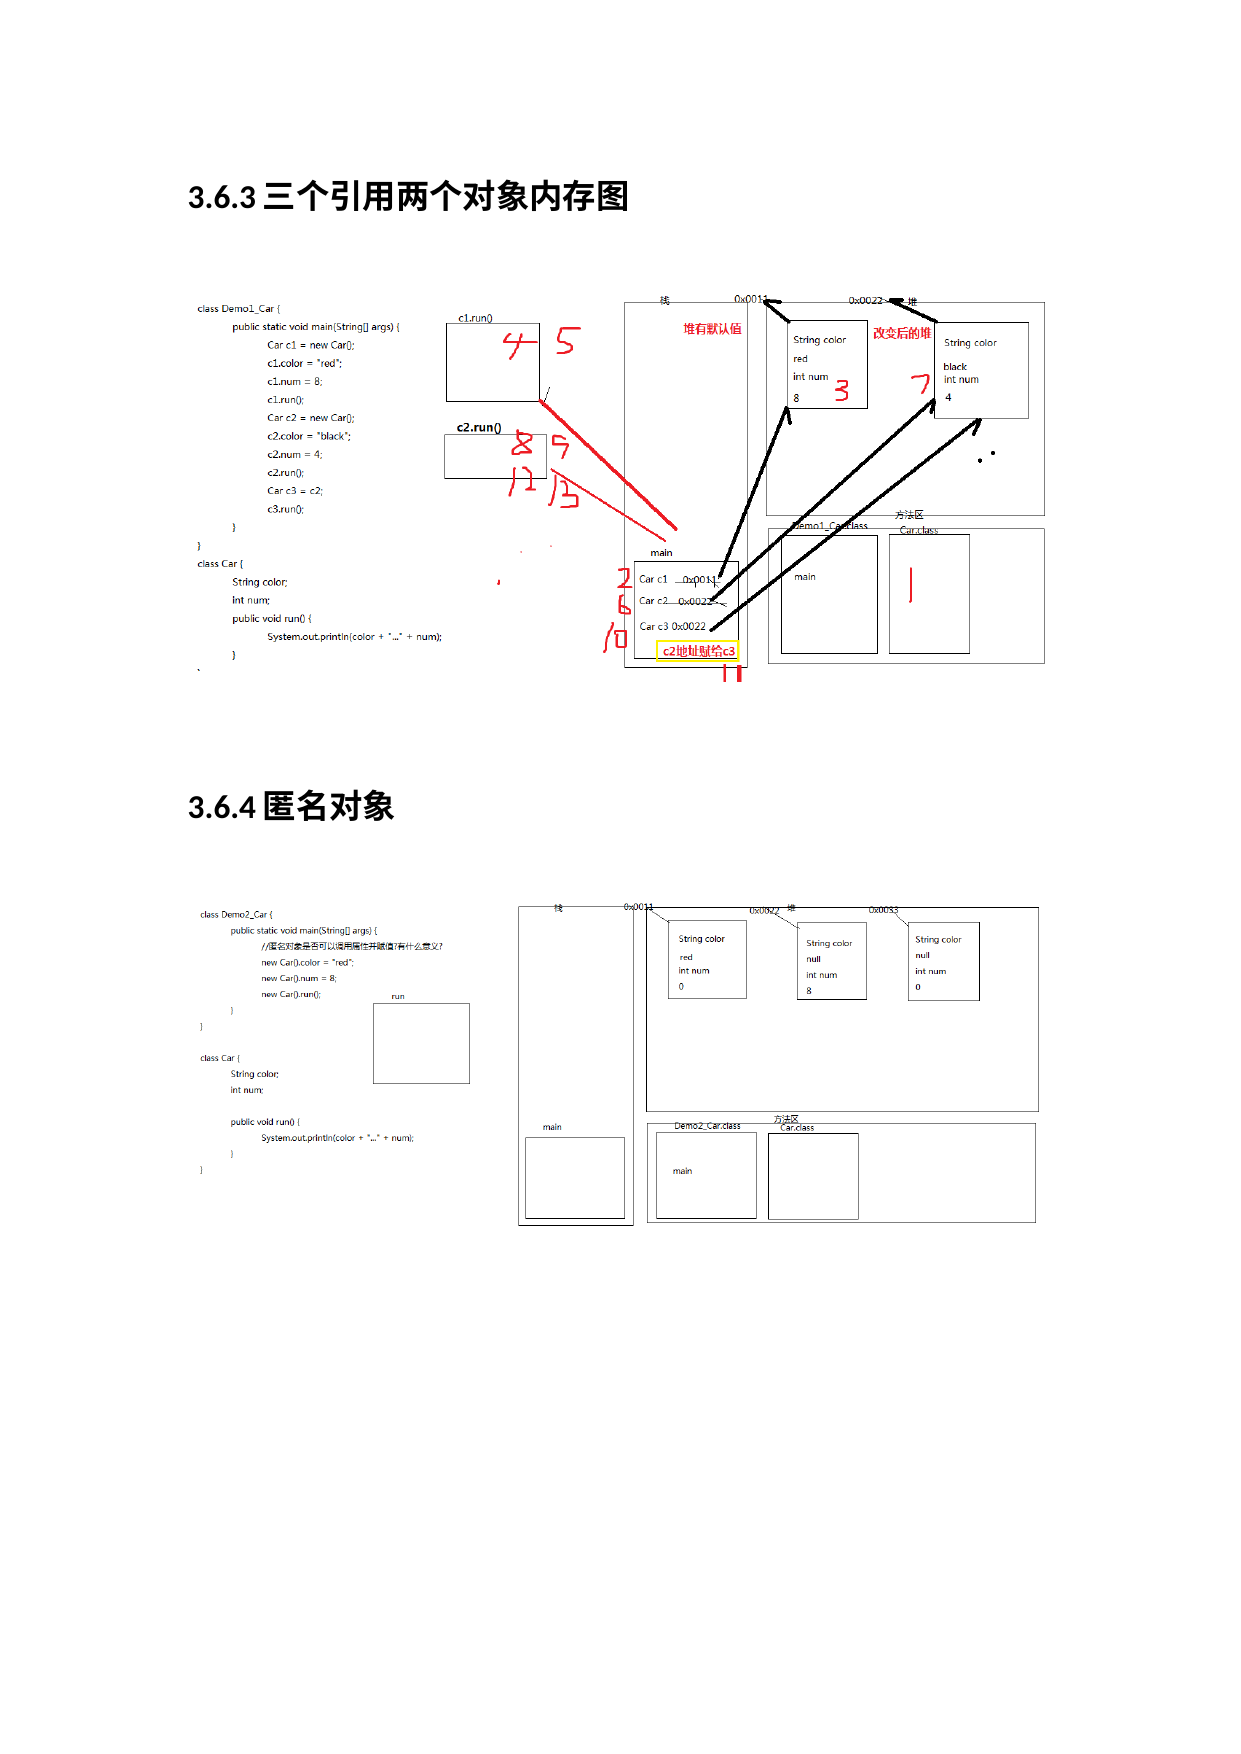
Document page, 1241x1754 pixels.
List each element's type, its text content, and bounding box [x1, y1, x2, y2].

picture [187, 898, 1053, 1242]
subtitle 匿名对象 [187, 771, 1053, 836]
picture [187, 289, 1053, 682]
subtitle 三个引用两个对象内存图 [187, 162, 1053, 227]
